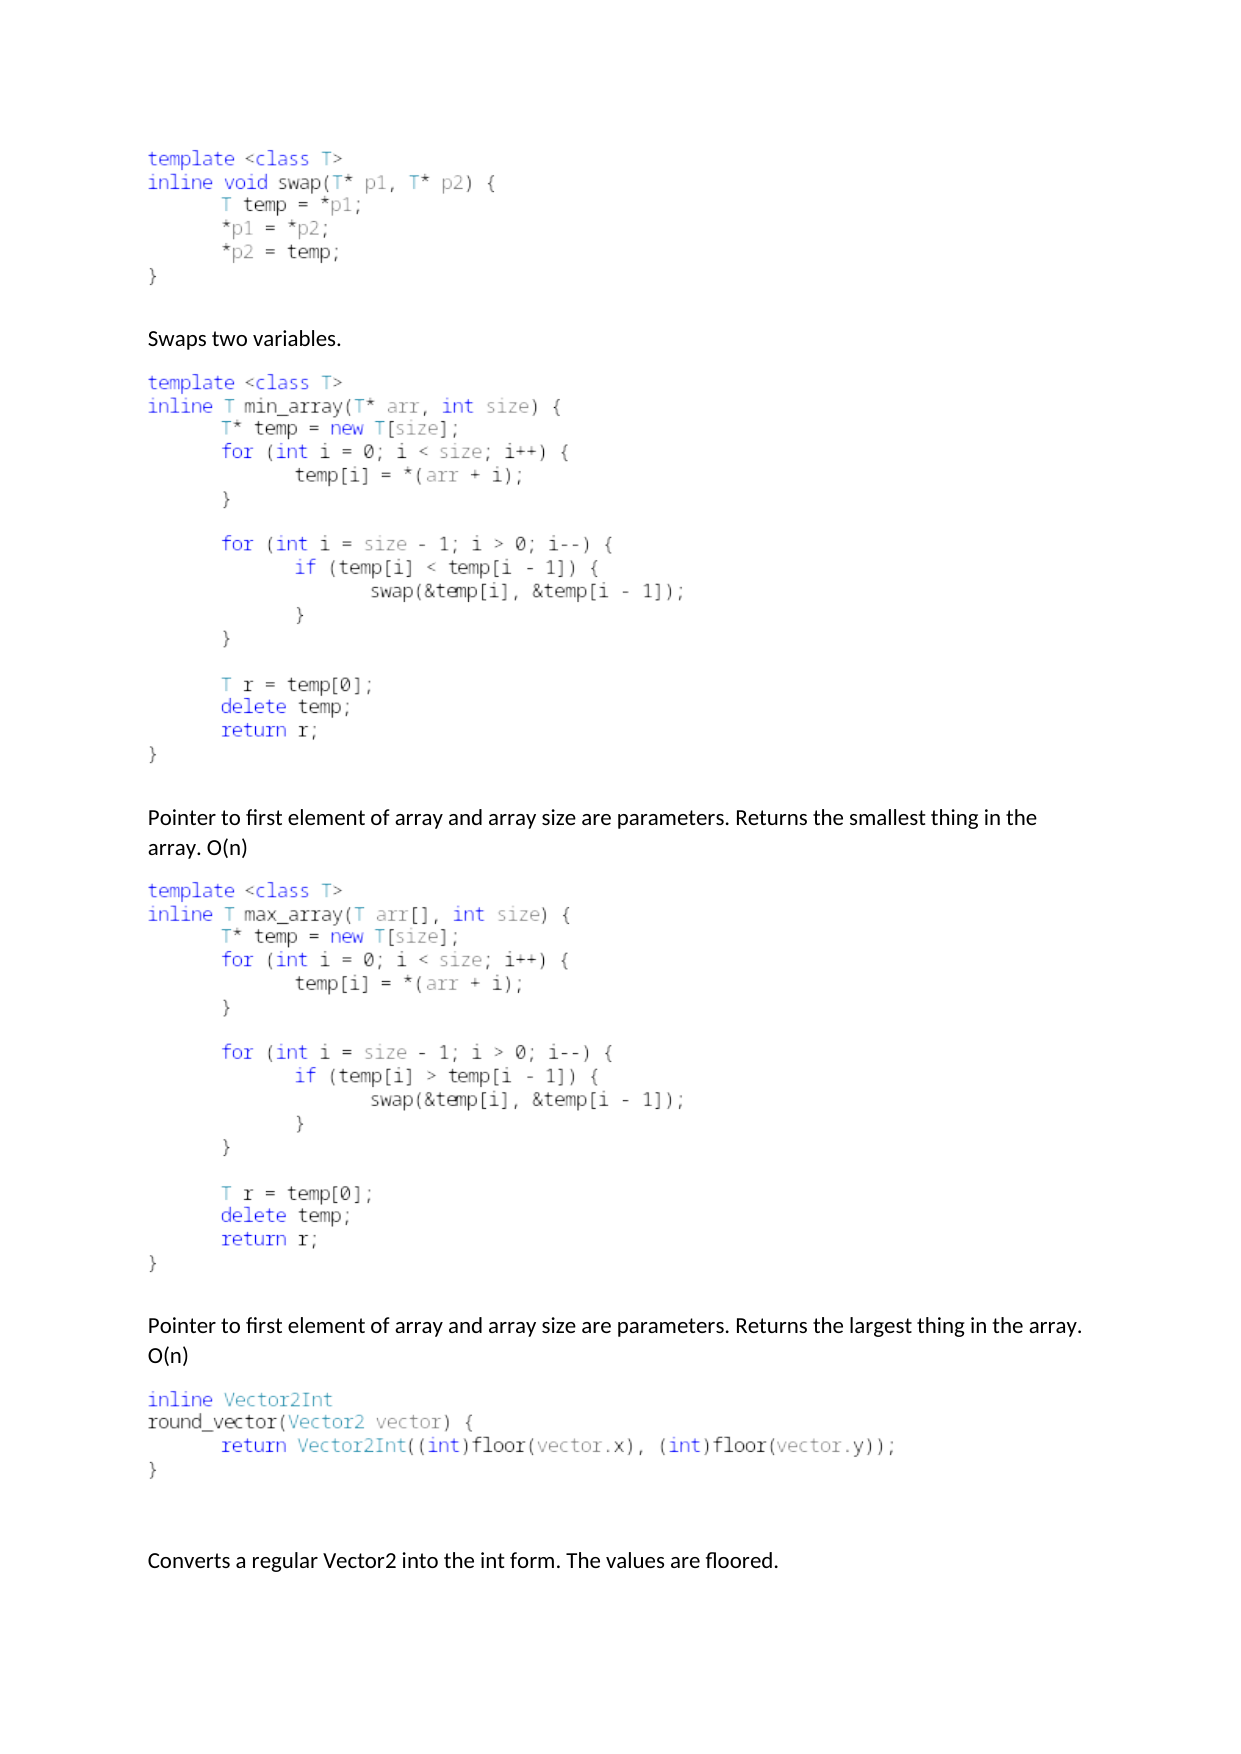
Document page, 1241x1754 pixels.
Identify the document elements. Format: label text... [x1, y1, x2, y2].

text Pointer to first element of array and array size are parameters. Returns the smallest thing in the array. O(n) [148, 803, 1092, 861]
text Swaps two variables. [148, 324, 1092, 352]
text Converts a regular Vector2 into the int form. The values are floored. [148, 1546, 1092, 1574]
text Pointer to first element of array and array size are parameters. Returns the largest thing in the array. O(n) [148, 1311, 1092, 1369]
